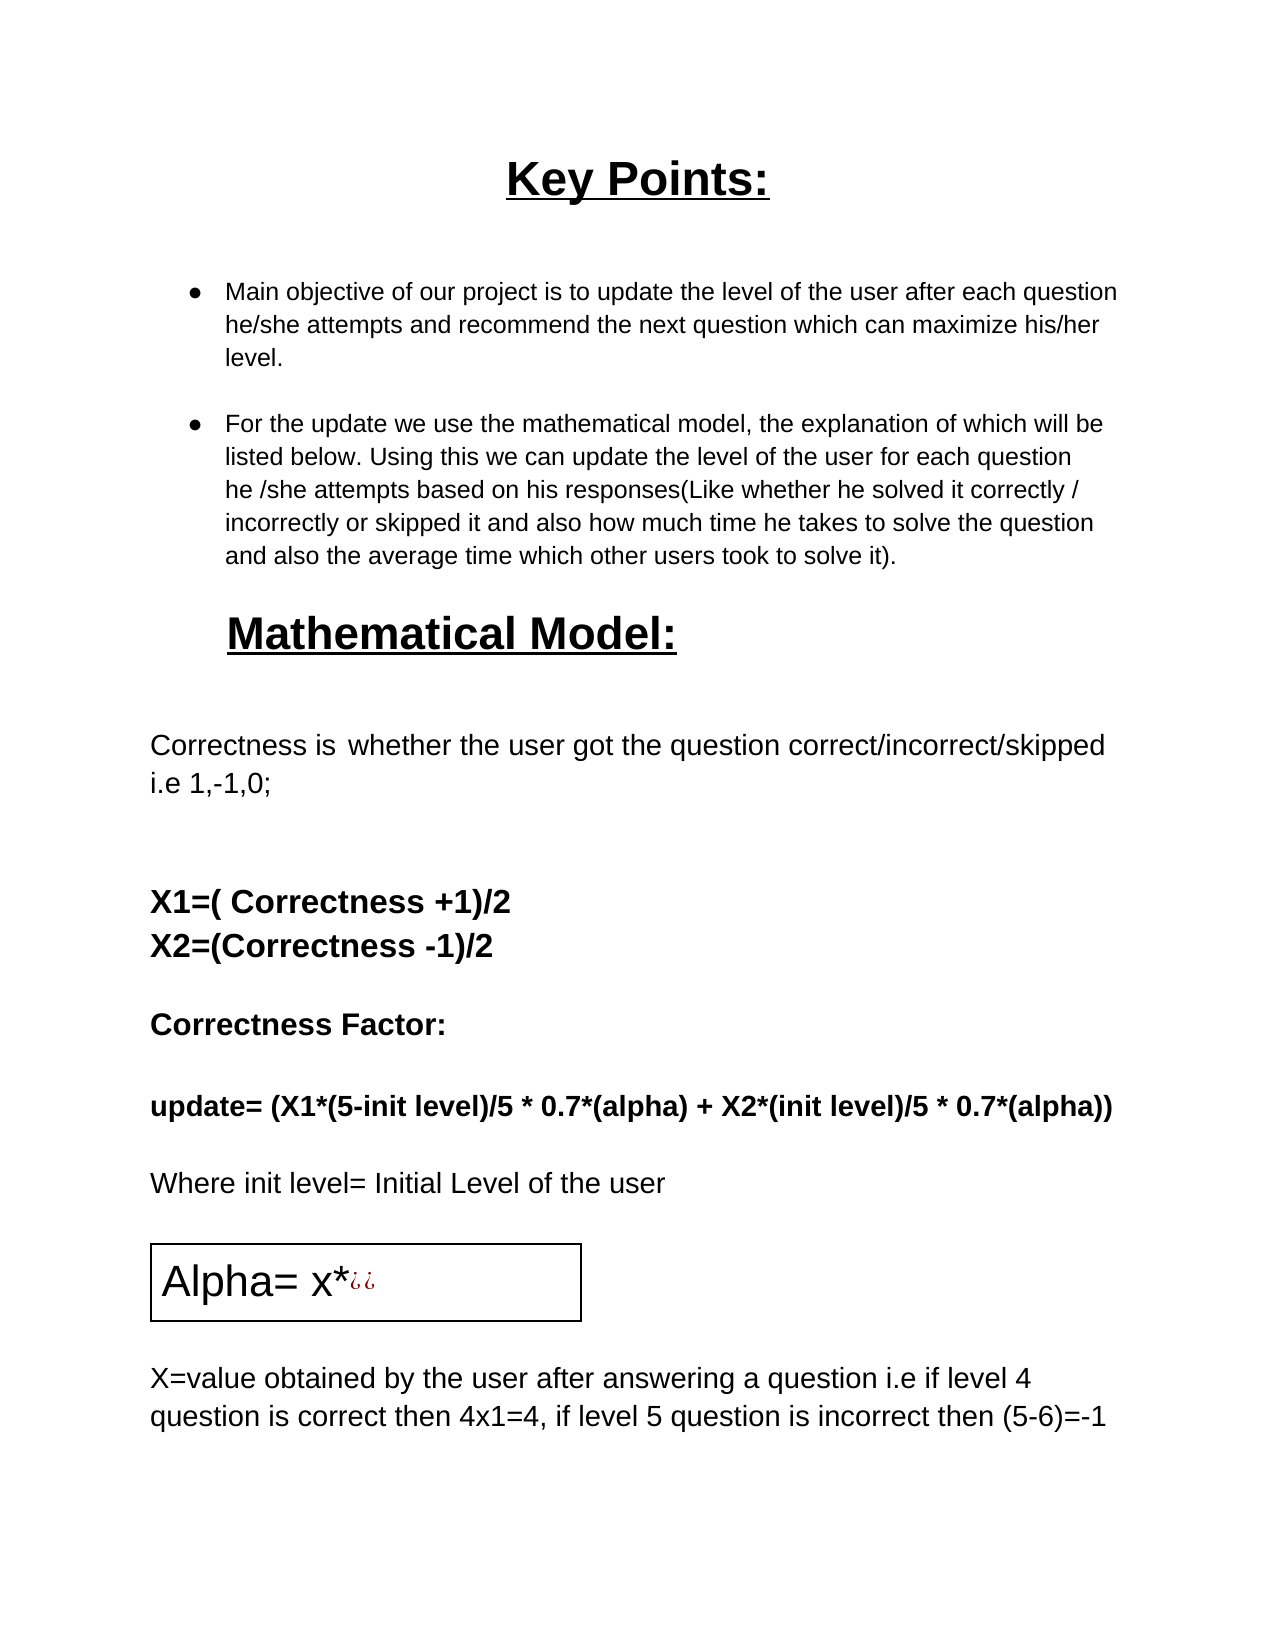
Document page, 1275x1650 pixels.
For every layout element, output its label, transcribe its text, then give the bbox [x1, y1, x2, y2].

text Mathematical Model: [150, 607, 1125, 659]
text Where init level= Initial Level of the user [150, 1166, 1125, 1199]
text Correctness is whether the user got the question correct/incorrect/skipped i.e 1,-1,0; [150, 728, 1125, 800]
text update= (X1*(5-init level)/5 * 0.7*(alpha) + X2*(init level)/5 * 0.7*(alpha)) [150, 1089, 1125, 1122]
list For the update we use the mathematical model, the explanation of which will be listed below. Using this we can update the level of the user for each question he /she attempts based on his responses(Like whether he solved it correctly / incorrectly or skipped it and also how much time he takes to solve the question and also the average time which other users took to solve it). [187, 409, 1125, 569]
text Key Points: [150, 150, 1125, 205]
text Correctness Factor: [150, 1006, 1125, 1042]
text X=value obtained by the user after answering a question i.e if level 4 question is correct then 4x1=4, if level 5 question is incorrect then (5-6)=-1 [150, 1361, 1125, 1433]
list Main objective of our project is to update the level of the user after each question he/she attempts and recommend the next question which can maximize his/her level. [187, 277, 1125, 371]
text X1=( Correctness +1)/2 [150, 882, 1125, 921]
text X2=(Correctness -1)/2 [150, 926, 1125, 965]
table_header Alpha= x* [152, 1245, 580, 1320]
